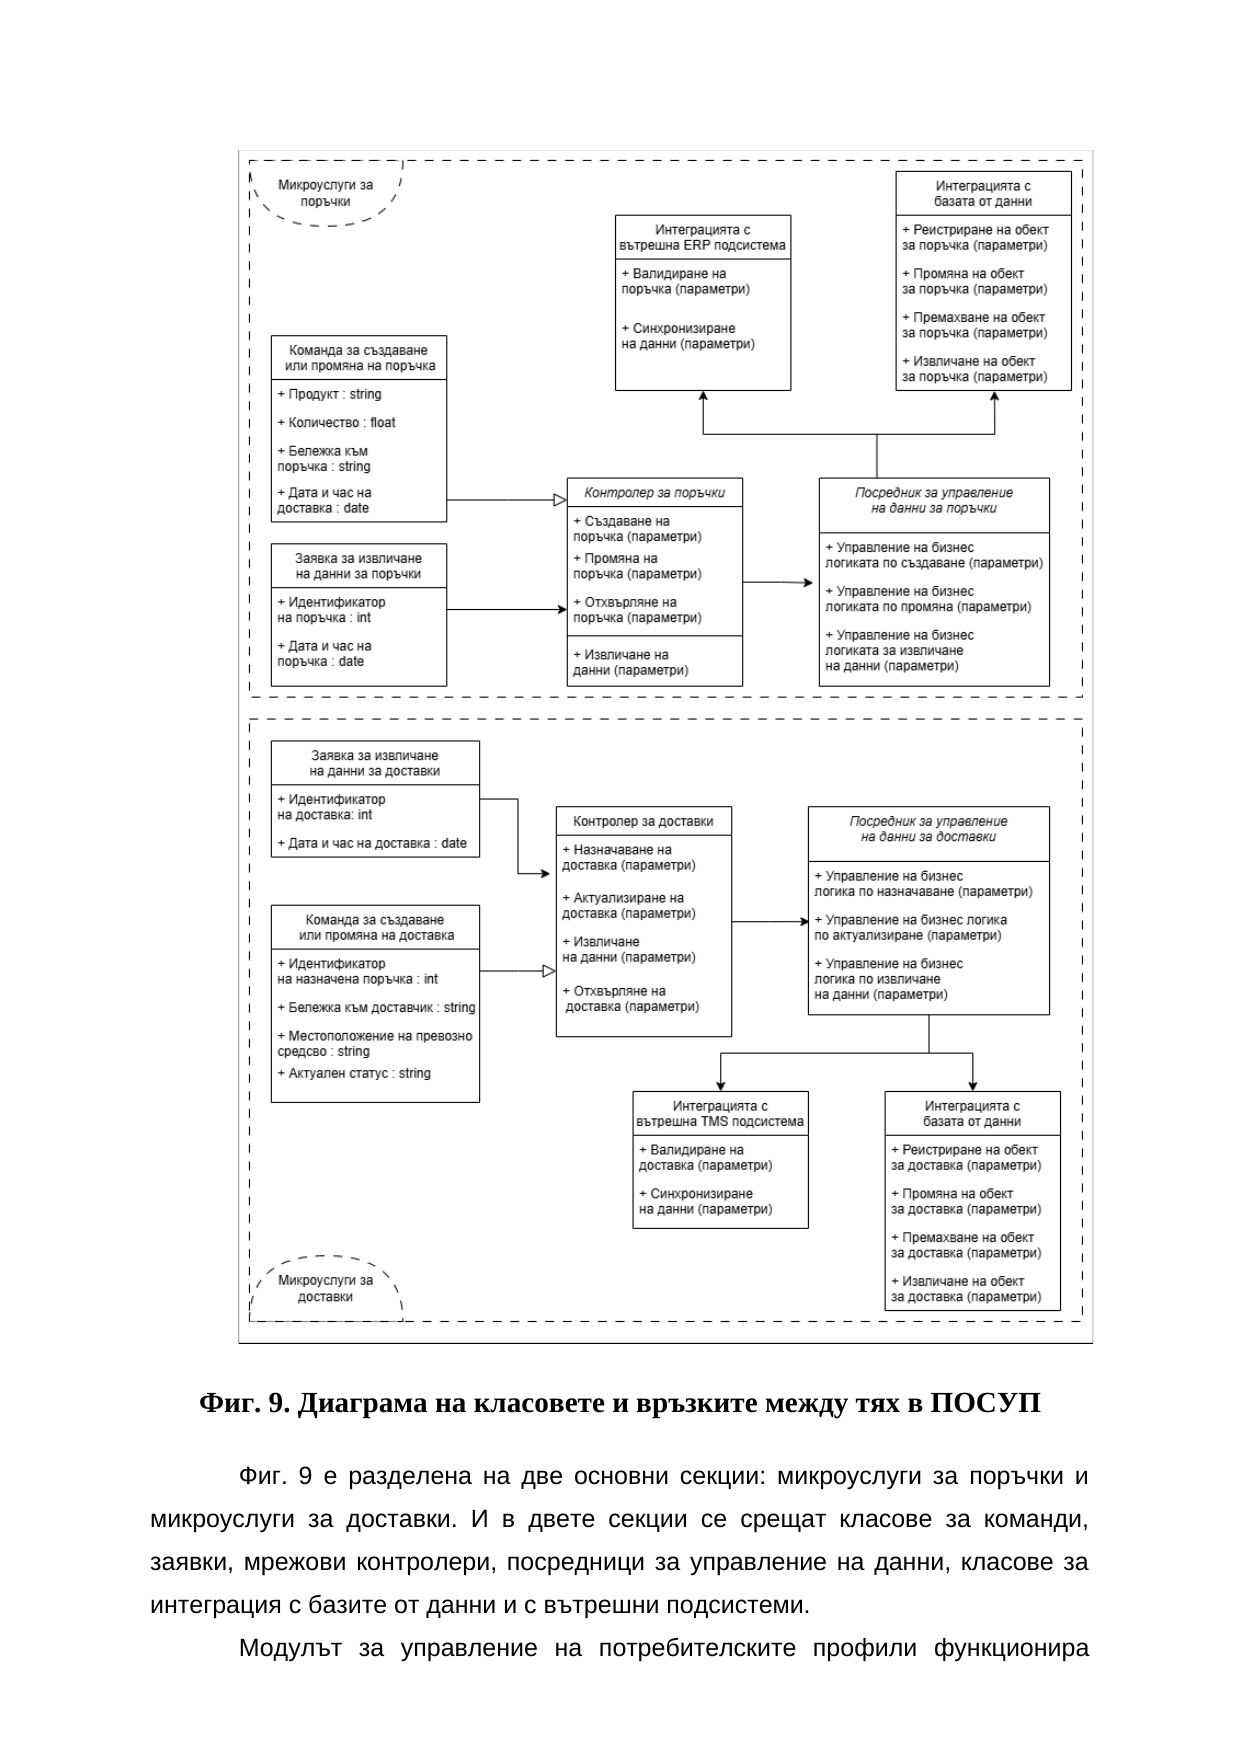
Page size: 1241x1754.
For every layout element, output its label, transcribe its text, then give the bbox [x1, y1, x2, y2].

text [150, 1633, 1090, 1662]
picture [238, 150, 1094, 1344]
title Фиг. 9. Диаграма на класовете и връзките между тях в ПОСУП [150, 1386, 1090, 1419]
text Фиг. 9 е разделена на две основни секции: микроуслуги за поръчки и микроуслуги за доставки. И в двете секции се срещат класове за команди, заявки, мрежови контролери, посредници за управление на данни, класове за интеграция с базите от данни и с вътрешни подсистеми. [150, 1461, 1090, 1619]
